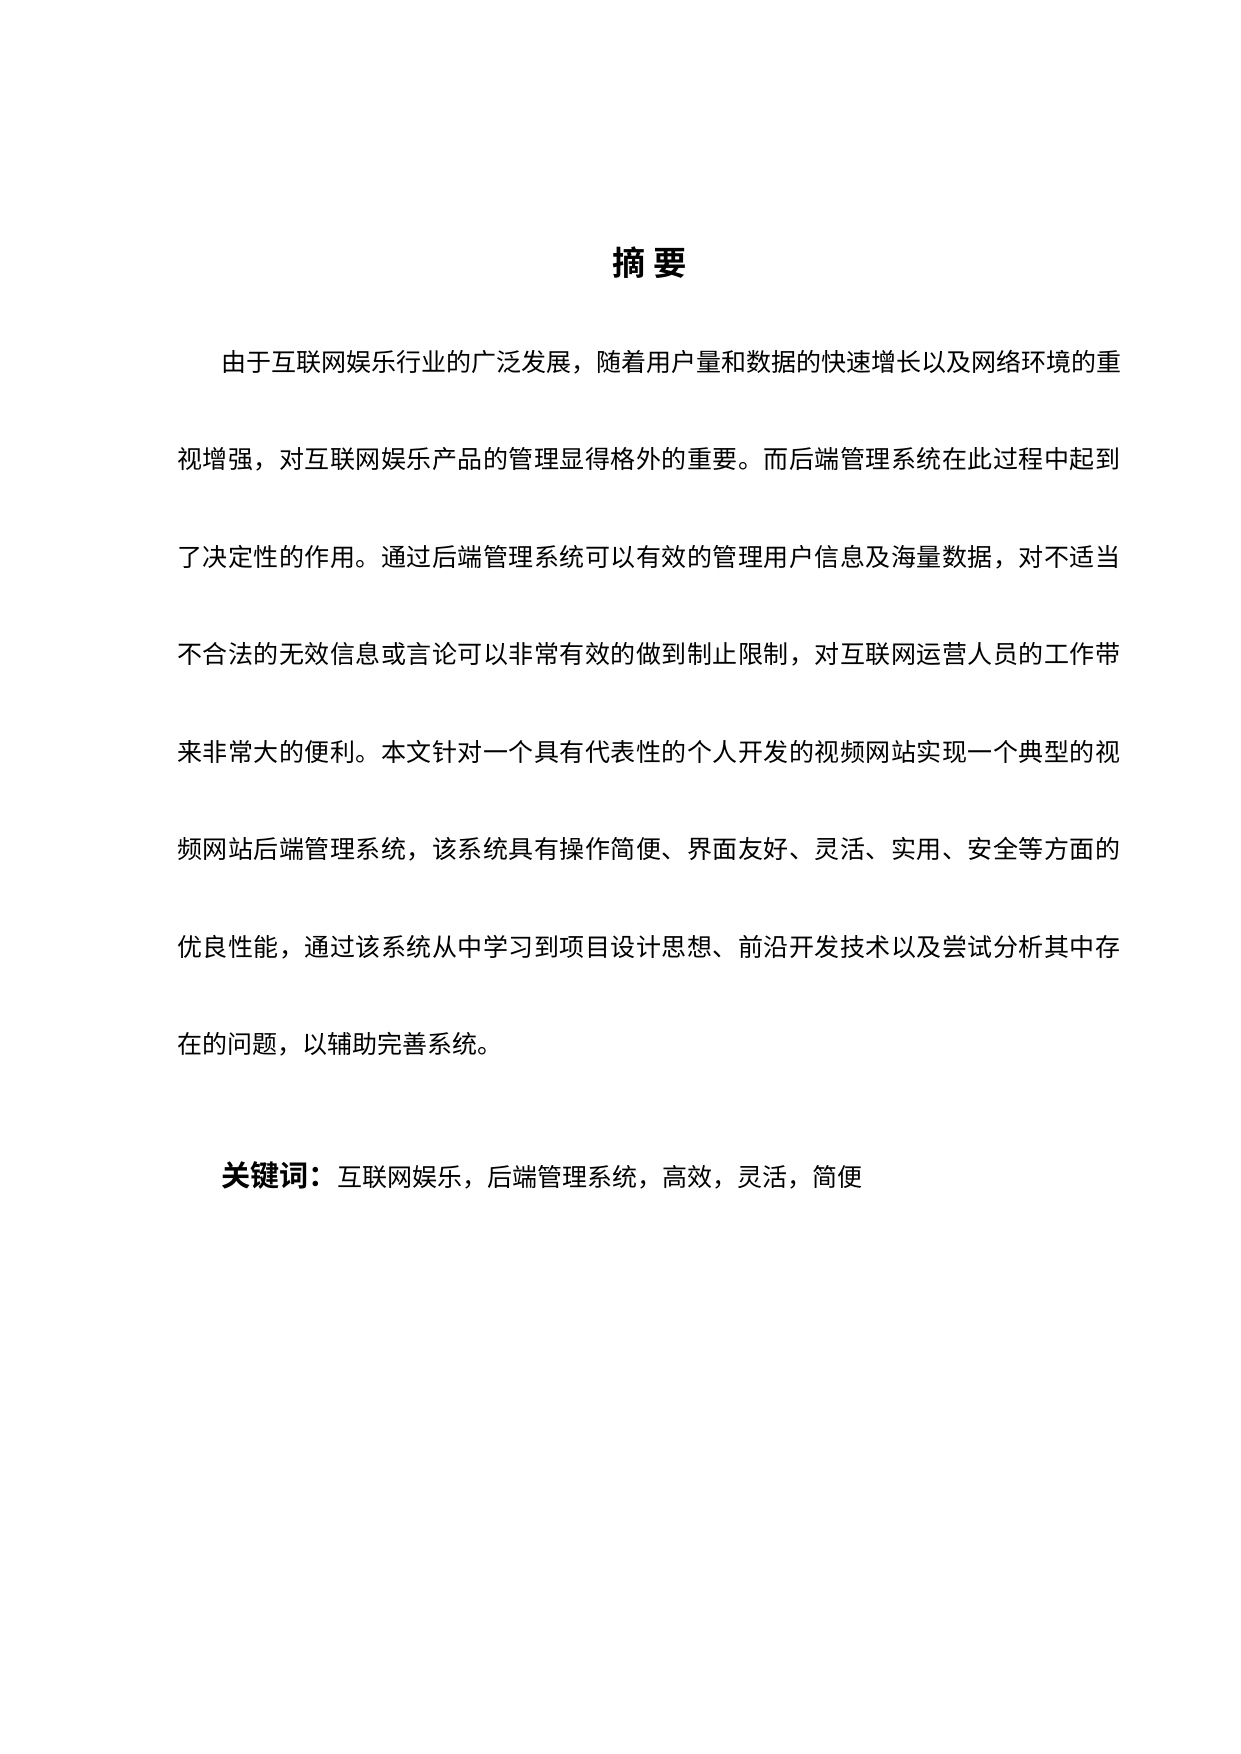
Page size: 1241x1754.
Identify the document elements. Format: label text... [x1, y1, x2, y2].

subtitle 摘 要 [177, 228, 1122, 293]
text 由于互联网娱乐行业的广泛发展，随着用户量和数据的快速增长以及网络环境的重视增强，对互联网娱乐产品的管理显得格外的重要。而后端管理系统在此过程中起到了决定性的作用。通过后端管理系统可以有效的管理用户信息及海量数据，对不适当不合法的无效信息或言论可以非常有效的做到制止限制，对互联网运营人员的工作带来非常大的便利。本文针对一个具有代表性的个人开发的视频网站实现一个典型的视频网站后端管理系统，该系统具有操作简便、界面友好、灵活、实用、安全等方面的优良性能，通过该系统从中学习到项目设计思想、前沿开发技术以及尝试分析其中存在的问题，以辅助完善系统。 [177, 328, 1122, 1075]
text 关键词：互联网娱乐，后端管理系统，高效，灵活，简便 [177, 1141, 1122, 1206]
